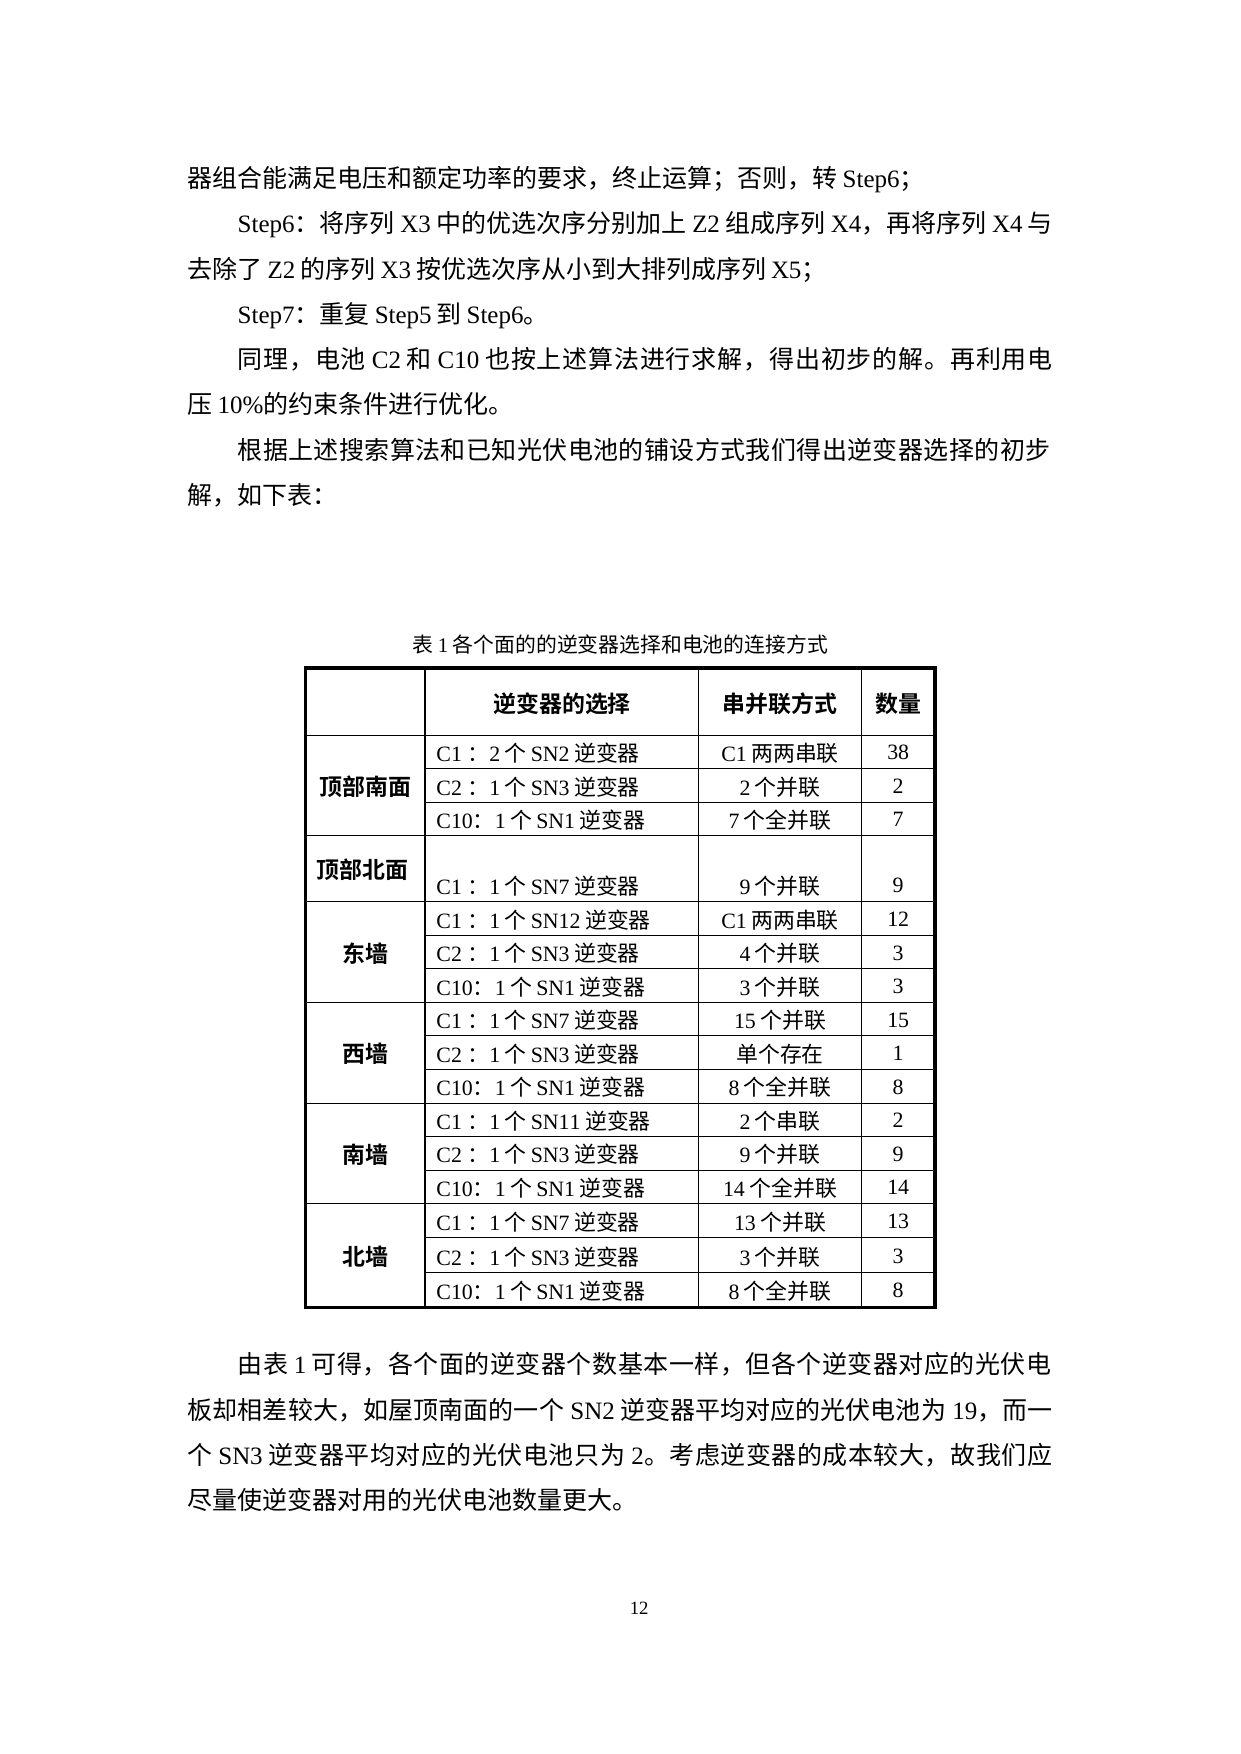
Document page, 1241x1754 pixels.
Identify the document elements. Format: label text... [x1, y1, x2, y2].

table_cell C1 ：1个SN7逆变器 [426, 1204, 698, 1237]
text 表1 各个面的的逆变器选择和电池的连接方式 [187, 629, 1053, 659]
table_cell 13个并联 [699, 1204, 861, 1237]
table_cell 4个并联 [699, 936, 861, 968]
table_cell C1 ：1个SN7逆变器 [426, 836, 698, 901]
table_cell C10：1个SN1逆变器 [426, 1273, 698, 1306]
table_cell 7 [862, 803, 933, 835]
table_cell C1两两串联 [699, 902, 861, 935]
table_cell 8个全并联 [699, 1273, 861, 1306]
table_cell C2 ：1个SN3逆变器 [426, 936, 698, 968]
table_cell 9个并联 [699, 836, 861, 901]
table_header 逆变器的选择 [426, 670, 698, 734]
table_header [307, 670, 424, 734]
table_cell 8 [862, 1273, 933, 1306]
table_cell C1 ：1个SN12逆变器 [426, 902, 698, 935]
table_cell C2 ：1个SN3逆变器 [426, 1036, 698, 1069]
table_cell 38 [862, 736, 933, 768]
text 由表1可得，各个面的逆变器个数基本一样，但各个逆变器对应的光伏电板却相差较大，如屋顶南面的一个SN2逆变器平均对应的光伏电池为19，而一个SN3逆变器平均对应的光伏电池只为2。考虑逆变器的成本较大，故我们应尽量使逆变器对用的光伏电池数量更大。 [187, 1345, 1053, 1517]
table_cell 9 [862, 1137, 933, 1169]
table_cell 8 [862, 1070, 933, 1102]
text 同理，电池C2和C10也按上述算法进行求解，得出初步的解。再利用电压10%的约束条件进行优化。 [187, 340, 1053, 421]
table_cell 东墙 [307, 902, 424, 1002]
table_cell 7个全并联 [699, 803, 861, 835]
table_header 串并联方式 [699, 670, 861, 734]
table_cell C10：1个SN1逆变器 [426, 1070, 698, 1102]
text Step7：重复Step5到Step6。 [187, 294, 1053, 331]
table_cell C2 ：1个SN3逆变器 [426, 1238, 698, 1272]
table_cell 12 [862, 902, 933, 935]
text 根据上述搜索算法和已知光伏电池的铺设方式我们得出逆变器选择的初步解，如下表： [187, 430, 1053, 512]
table_cell 北墙 [307, 1204, 424, 1306]
table_cell 顶部南面 [307, 736, 424, 835]
table_cell 15 [862, 1003, 933, 1035]
table_cell 14 [862, 1171, 933, 1203]
table_cell C10：1个SN1逆变器 [426, 803, 698, 835]
table_cell 9 [862, 836, 933, 901]
table_cell C1 ：1个SN7逆变器 [426, 1003, 698, 1035]
table_cell 3个并联 [699, 1238, 861, 1272]
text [187, 158, 1053, 195]
table_cell 3 [862, 1238, 933, 1272]
table_cell 顶部北面 [307, 836, 424, 901]
table_cell 2 [862, 1104, 933, 1136]
table_cell 3 [862, 969, 933, 1002]
table_cell 14个全并联 [699, 1171, 861, 1203]
table_cell C1 ：1个SN11逆变器 [426, 1104, 698, 1136]
table_cell C10：1个SN1逆变器 [426, 969, 698, 1002]
table_cell C2 ：1个SN3逆变器 [426, 1137, 698, 1169]
table_cell 15个并联 [699, 1003, 861, 1035]
table_cell 8个全并联 [699, 1070, 861, 1102]
table_cell 单个存在 [699, 1036, 861, 1069]
table_cell 2个串联 [699, 1104, 861, 1136]
table_cell 1 [862, 1036, 933, 1069]
table_cell C1两两串联 [699, 736, 861, 768]
table_cell 3个并联 [699, 969, 861, 1002]
table_cell 3 [862, 936, 933, 968]
table_cell 南墙 [307, 1104, 424, 1203]
text Step6：将序列X3中的优选次序分别加上Z2组成序列X4，再将序列X4与去除了Z2的序列X3按优选次序从小到大排列成序列X5； [187, 204, 1053, 285]
table_cell 2 [862, 769, 933, 802]
table_cell C1 ：2个SN2逆变器 [426, 736, 698, 768]
table_header 数量 [862, 670, 933, 734]
table_cell 13 [862, 1204, 933, 1237]
table_cell C2 ：1个SN3逆变器 [426, 769, 698, 802]
table_cell 2个并联 [699, 769, 861, 802]
table_cell C10：1个SN1逆变器 [426, 1171, 698, 1203]
table_cell 西墙 [307, 1003, 424, 1102]
table_cell 9个并联 [699, 1137, 861, 1169]
